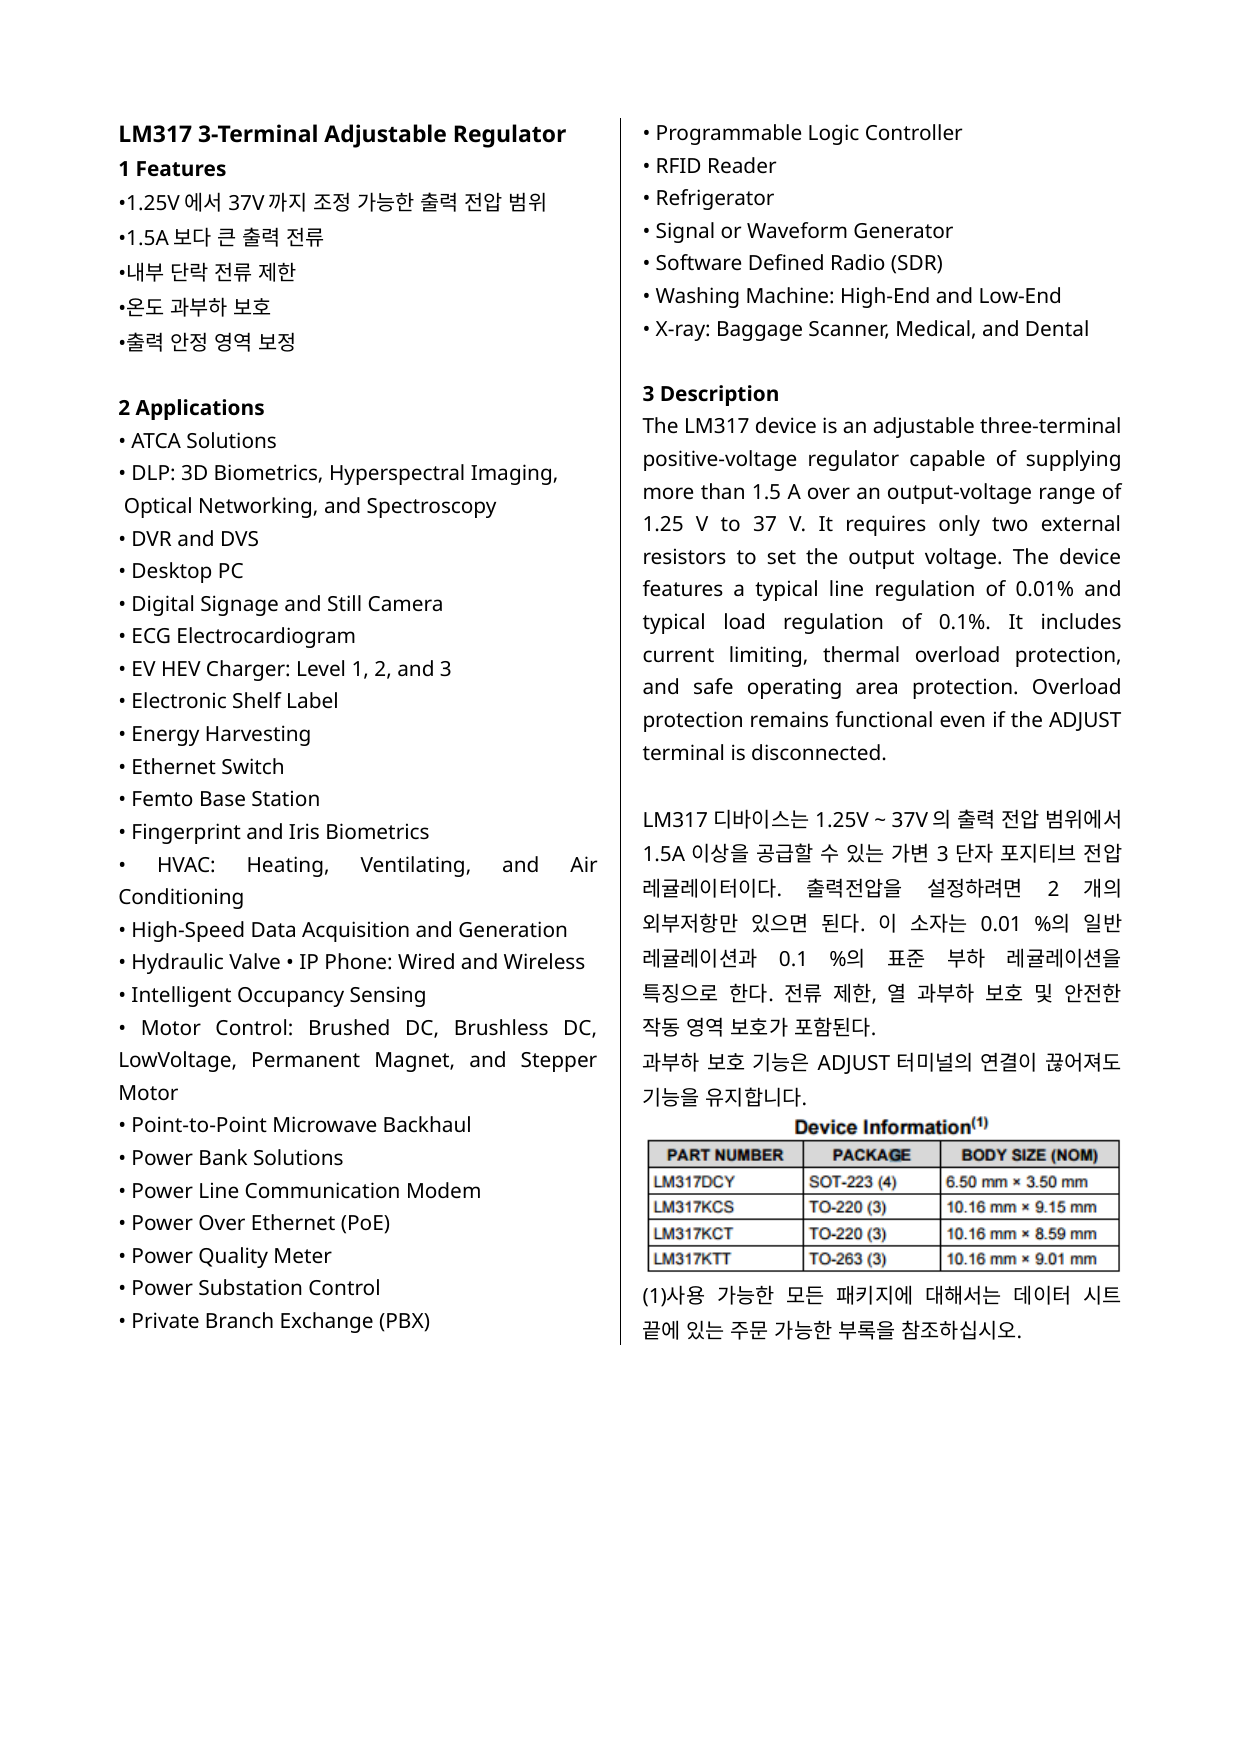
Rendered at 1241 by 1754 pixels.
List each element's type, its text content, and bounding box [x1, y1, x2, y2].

picture [642, 1116, 1123, 1275]
text 1 Features [118, 154, 598, 182]
text •1.5A보다 큰 출력 전류 [118, 221, 598, 252]
text Optical Networking, and Spectroscopy [118, 491, 598, 519]
text • HVAC: Heating, Ventilating, and Air Conditioning [118, 850, 598, 911]
text • Energy Harvesting [118, 719, 598, 748]
text • Desktop PC [118, 556, 598, 585]
text • ATCA Solutions [118, 426, 598, 454]
text • Digital Signage and Still Camera [118, 589, 598, 617]
text LM317 3-Terminal Adjustable Regulator [118, 118, 598, 149]
text • DVR and DVS [118, 524, 598, 552]
text • Power Bank Solutions [118, 1143, 598, 1172]
text • Private Branch Exchange (PBX) [118, 1306, 598, 1334]
text LM317 디바이스는 1.25V ~ 37V의 출력 전압 범위에서 1.5A 이상을 공급할 수 있는 가변 3 단자 포지티브 전압 레귤레이터이다. 출력전압을 설정하려면 2 개의 외부저항만 있으면 된다. 이 소자는 0.01 %의 일반 레귤레이션과 0.1 %의 표준 부하 레귤레이션을 특징으로 한다. 전류 제한, 열 과부하 보호 및 안전한 작동 영역 보호가 포함된다. [642, 803, 1122, 1042]
text •1.25V에서 37V까지 조정 가능한 출력 전압 범위 [118, 187, 598, 217]
text • Point-to-Point Microwave Backhaul [118, 1111, 598, 1139]
text • RFID Reader [642, 151, 1122, 179]
text • Software Defined Radio (SDR) [642, 248, 1122, 277]
text • Femto Base Station [118, 784, 598, 813]
text •내부 단락 전류 제한 [118, 256, 598, 287]
text • Power Over Ethernet (PoE) [118, 1208, 598, 1237]
text The LM317 device is an adjustable three-terminal positive-voltage regulator capable of supplying more than 1.5 A over an output-voltage range of 1.25 V to 37 V. It requires only two external resistors to set the output voltage. The device features a typical line regulation of 0.01% and typical load regulation of 0.1%. It includes current limiting, thermal overload protection, and safe operating area protection. Overload protection remains functional even if the ADJUST terminal is disconnected. [642, 412, 1122, 766]
text • Programmable Logic Controller [642, 118, 1122, 147]
text • EV HEV Charger: Level 1, 2, and 3 [118, 654, 598, 682]
text •출력 안정 영역 보정 [118, 326, 598, 356]
text • Intelligent Occupancy Sensing [118, 980, 598, 1008]
text • X-ray: Baggage Scanner, Medical, and Dental [642, 314, 1122, 342]
text • High-Speed Data Acquisition and Generation [118, 915, 598, 943]
text • Fingerprint and Iris Biometrics [118, 817, 598, 846]
text • DLP: 3D Biometrics, Hyperspectral Imaging, [118, 458, 598, 487]
text 3 Description [642, 379, 1122, 407]
text • Signal or Waveform Generator [642, 216, 1122, 244]
text • Refrigerator [642, 183, 1122, 212]
text • Power Quality Meter [118, 1241, 598, 1269]
text • Hydraulic Valve • IP Phone: Wired and Wireless [118, 947, 598, 976]
text • Electronic Shelf Label [118, 687, 598, 715]
text 과부하 보호 기능은 ADJUST 터미널의 연결이 끊어져도 기능을 유지합니다. [642, 1046, 1122, 1111]
text • ECG Electrocardiogram [118, 621, 598, 650]
text • Washing Machine: High-End and Low-End [642, 281, 1122, 309]
text (1)사용 가능한 모든 패키지에 대해서는 데이터 시트 끝에 있는 주문 가능한 부록을 참조하십시오. [642, 1279, 1122, 1344]
text • Motor Control: Brushed DC, Brushless DC, LowVoltage, Permanent Magnet, and Stepper Motor [118, 1013, 598, 1106]
text 2 Applications [118, 393, 598, 422]
text • Ethernet Switch [118, 752, 598, 780]
text • Power Substation Control [118, 1273, 598, 1302]
text • Power Line Communication Modem [118, 1176, 598, 1204]
text •온도 과부하 보호 [118, 291, 598, 321]
